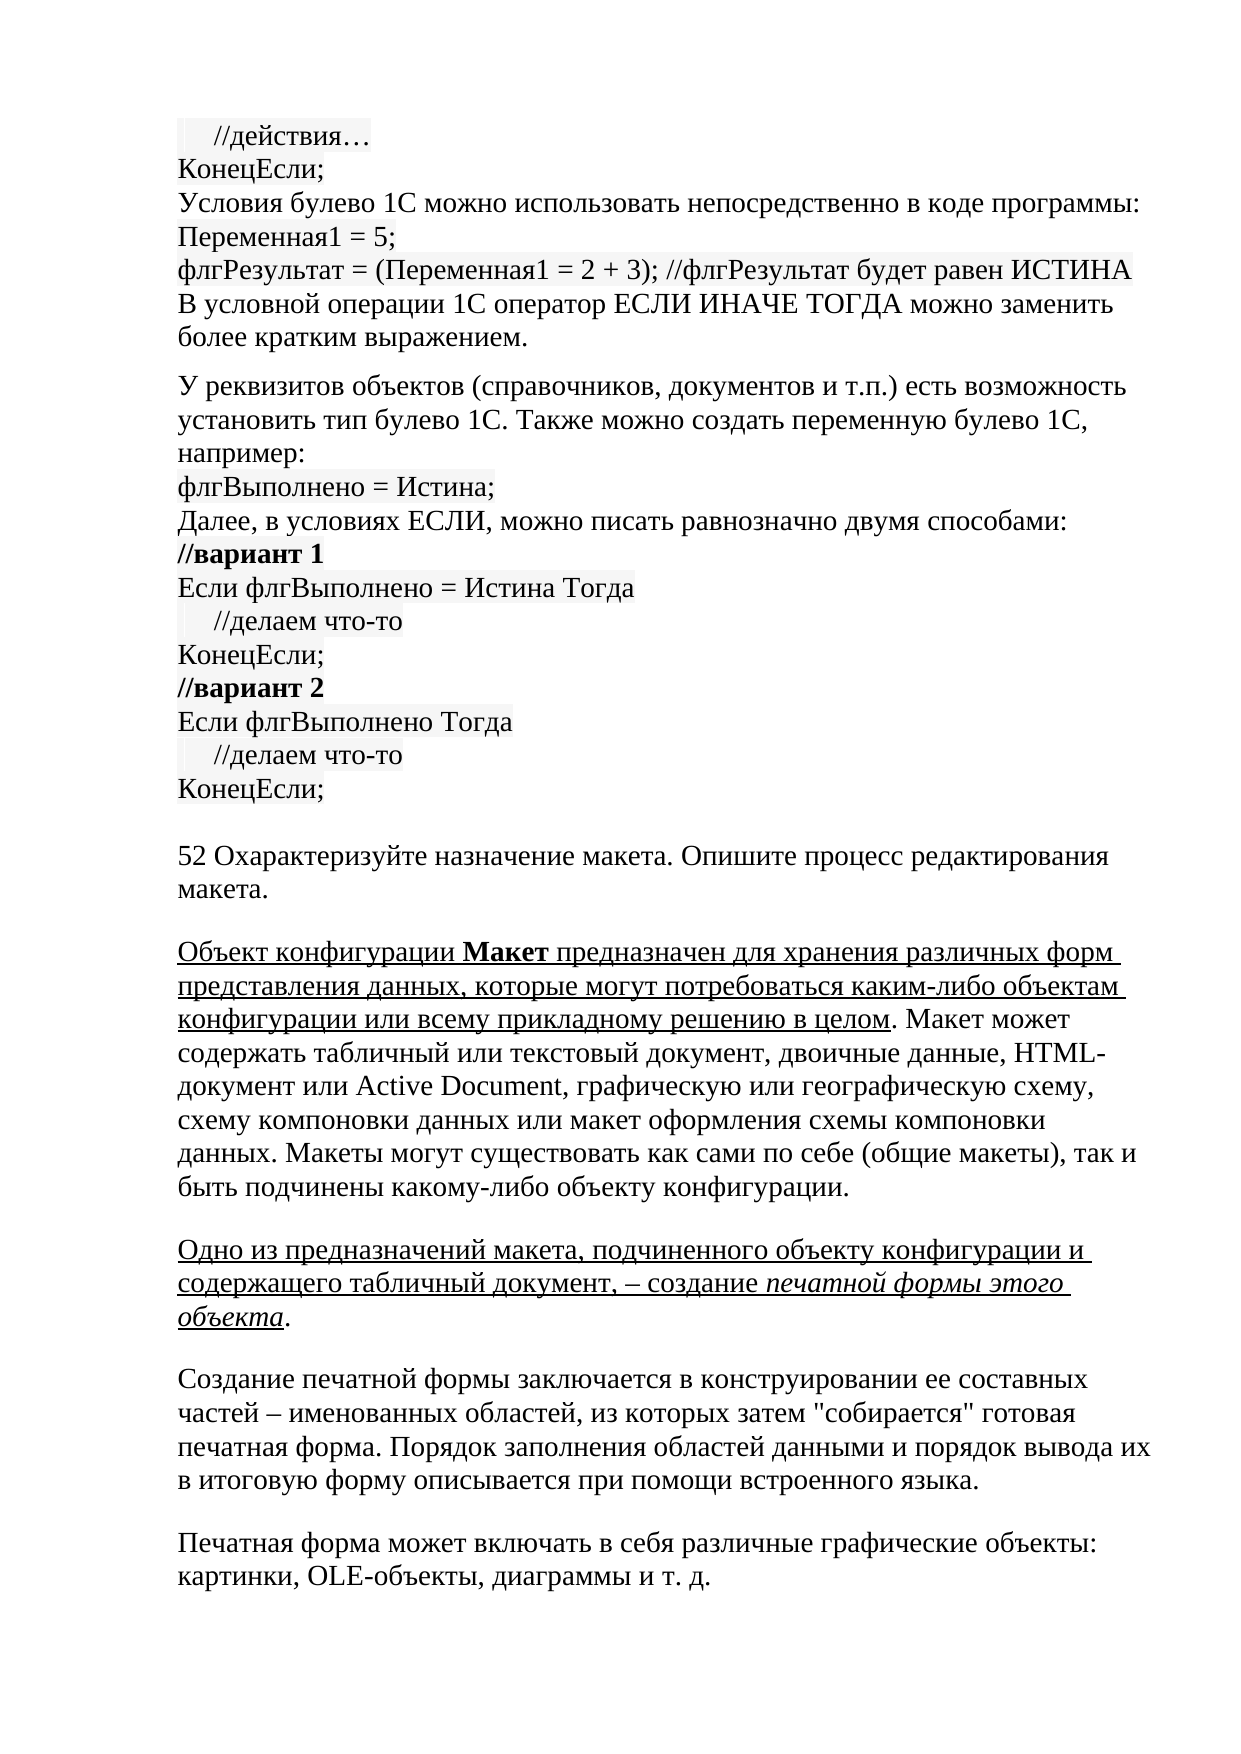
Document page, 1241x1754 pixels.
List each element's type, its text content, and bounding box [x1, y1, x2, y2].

text В условной операции 1С оператор ЕСЛИ ИНАЧЕ ТОГДА можно заменить более кратким выражением. [177, 286, 1152, 353]
text У реквизитов объектов (справочников, документов и т.п.) есть возможность установить тип булево 1С. Также можно создать переменную булево 1С, например: флгВыполнено = Истина; [177, 368, 1152, 503]
text Объект конфигурации Макет предназначен для хранения различных форм представления данных, которые могут потребоваться каким-либо объектам конфигурации или всему прикладному решению в целом. Макет может содержать табличный или текстовый документ, двоичные данные, HTML-документ или Active Document, графическую или географическую схему, схему компоновки данных или макет оформления схемы компоновки данных. Макеты могут существовать как сами по себе (общие макеты), так и быть подчинены какому-либо объекту конфигурации. [177, 934, 1152, 1203]
text 52 Охарактеризуйте назначение макета. Опишите процесс редактирования макета. [177, 838, 1152, 905]
text Условия булево 1С можно использовать непосредственно в коде программы: Переменная1 = 5; флгРезультат = (Переменная1 = 2 + 3); //флгРезультат будет равен ИСТИНА [177, 185, 1152, 286]
text Одно из предназначений макета, подчиненного объекту конфигурации и содержащего табличный документ, – создание печатной формы этого объекта. [177, 1232, 1152, 1332]
text Печатная форма может включать в себя различные графические объекты: картинки, OLE-объекты, диаграммы и т. д. [177, 1525, 1152, 1592]
text //вариант 2 Если флгВыполнено Тогда //делаем что-то КонецЕсли; [177, 670, 1152, 804]
text Далее, в условиях ЕСЛИ, можно писать равнозначно двумя способами: //вариант 1 Если флгВыполнено = Истина Тогда //делаем что-то КонецЕсли; [177, 503, 1152, 670]
text Создание печатной формы заключается в конструировании ее составных частей – именованных областей, из которых затем "собирается" готовая печатная форма. Порядок заполнения областей данными и порядок вывода их в итоговую форму описывается при помощи встроенного языка. [177, 1362, 1152, 1496]
